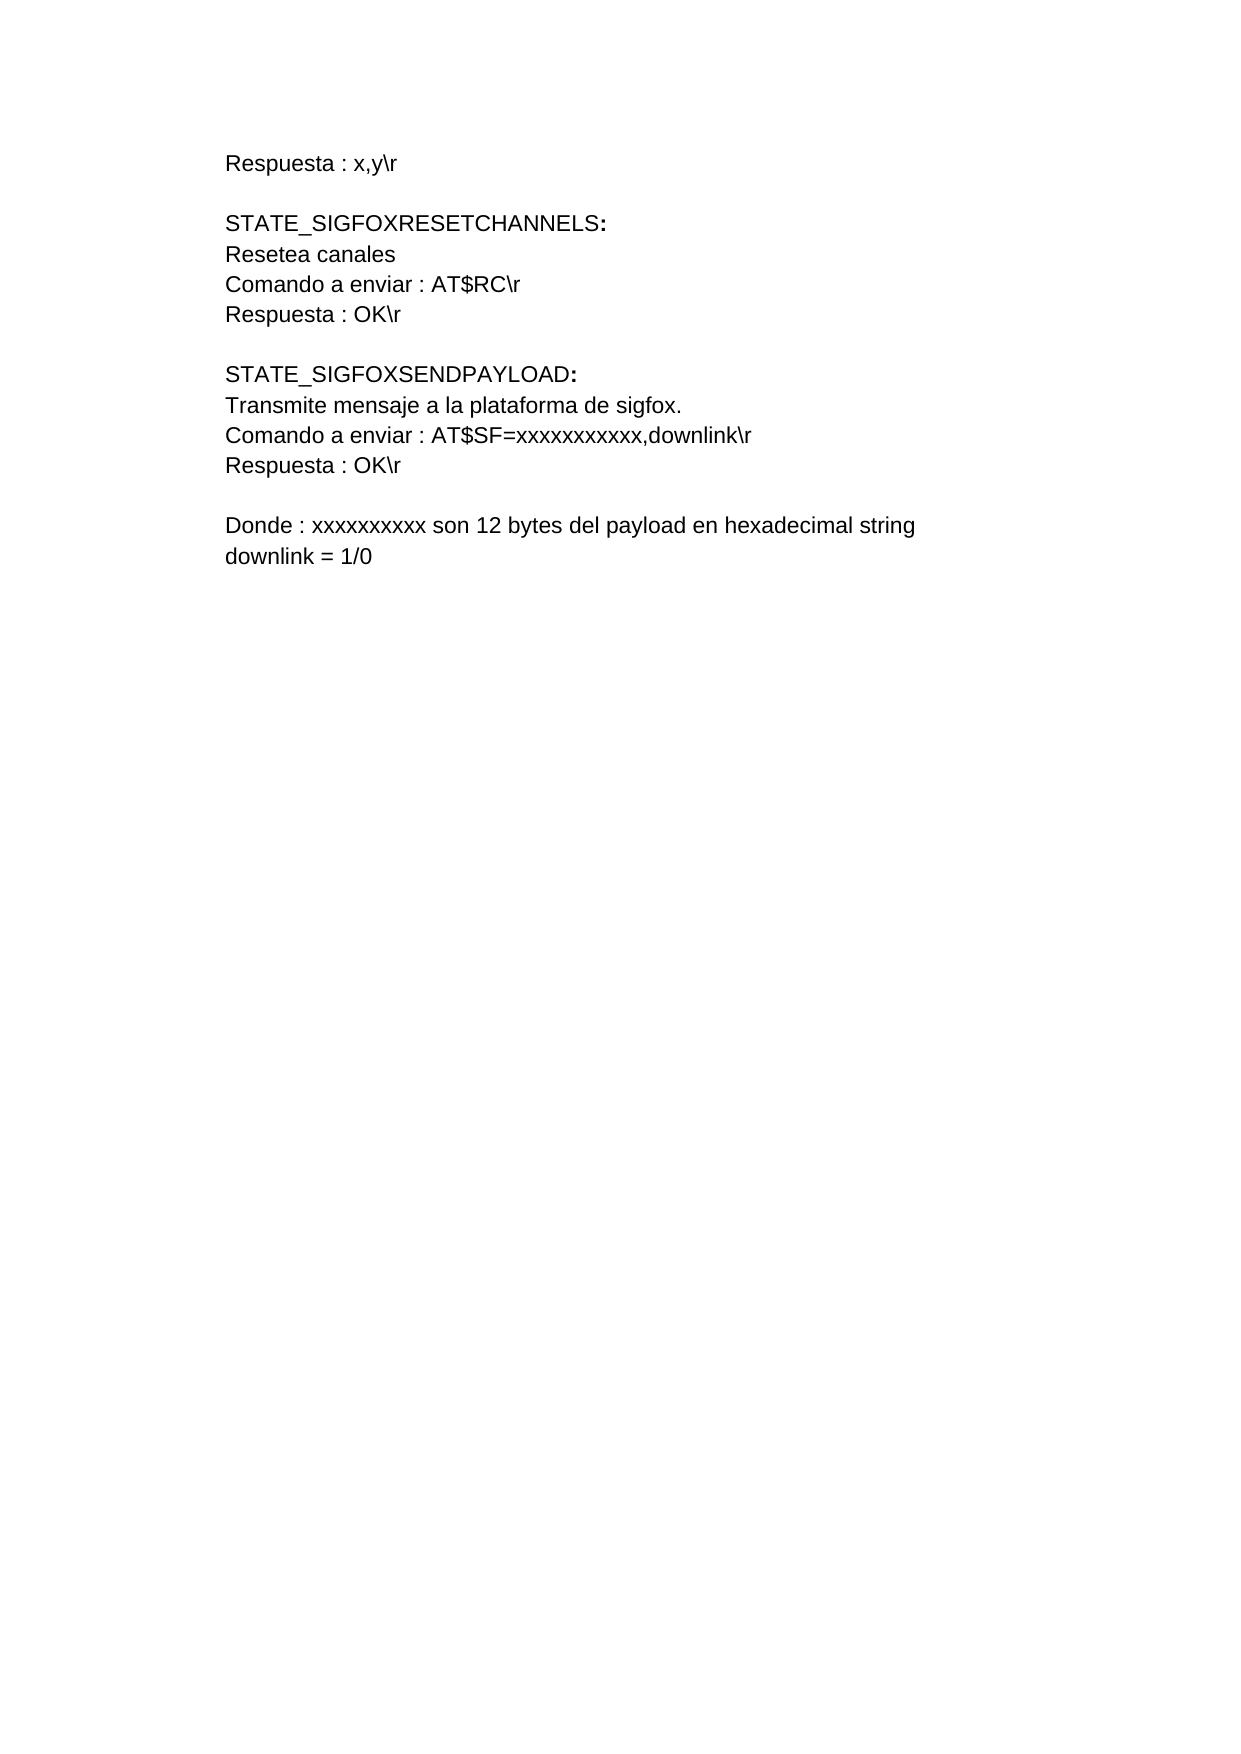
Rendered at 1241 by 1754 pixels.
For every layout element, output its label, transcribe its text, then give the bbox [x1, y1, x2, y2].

text Comando a enviar : AT$SF=xxxxxxxxxxx,downlink\r [225, 422, 1090, 448]
text Respuesta : OK\r [225, 301, 1090, 327]
text Resetea canales [225, 241, 1090, 267]
text Comando a enviar : AT$RC\r [225, 271, 1090, 297]
text Respuesta : OK\r [225, 452, 1090, 478]
text downlink = 1/0 [225, 543, 1090, 569]
text Transmite mensaje a la plataforma de sigfox. [225, 392, 1090, 418]
text Respuesta : x,y\r [225, 150, 1090, 176]
text Donde : xxxxxxxxxx son 12 bytes del payload en hexadecimal string [225, 512, 1090, 539]
text STATE_SIGFOXSENDPAYLOAD: [225, 361, 1090, 388]
text STATE_SIGFOXRESETCHANNELS: [225, 210, 1090, 237]
